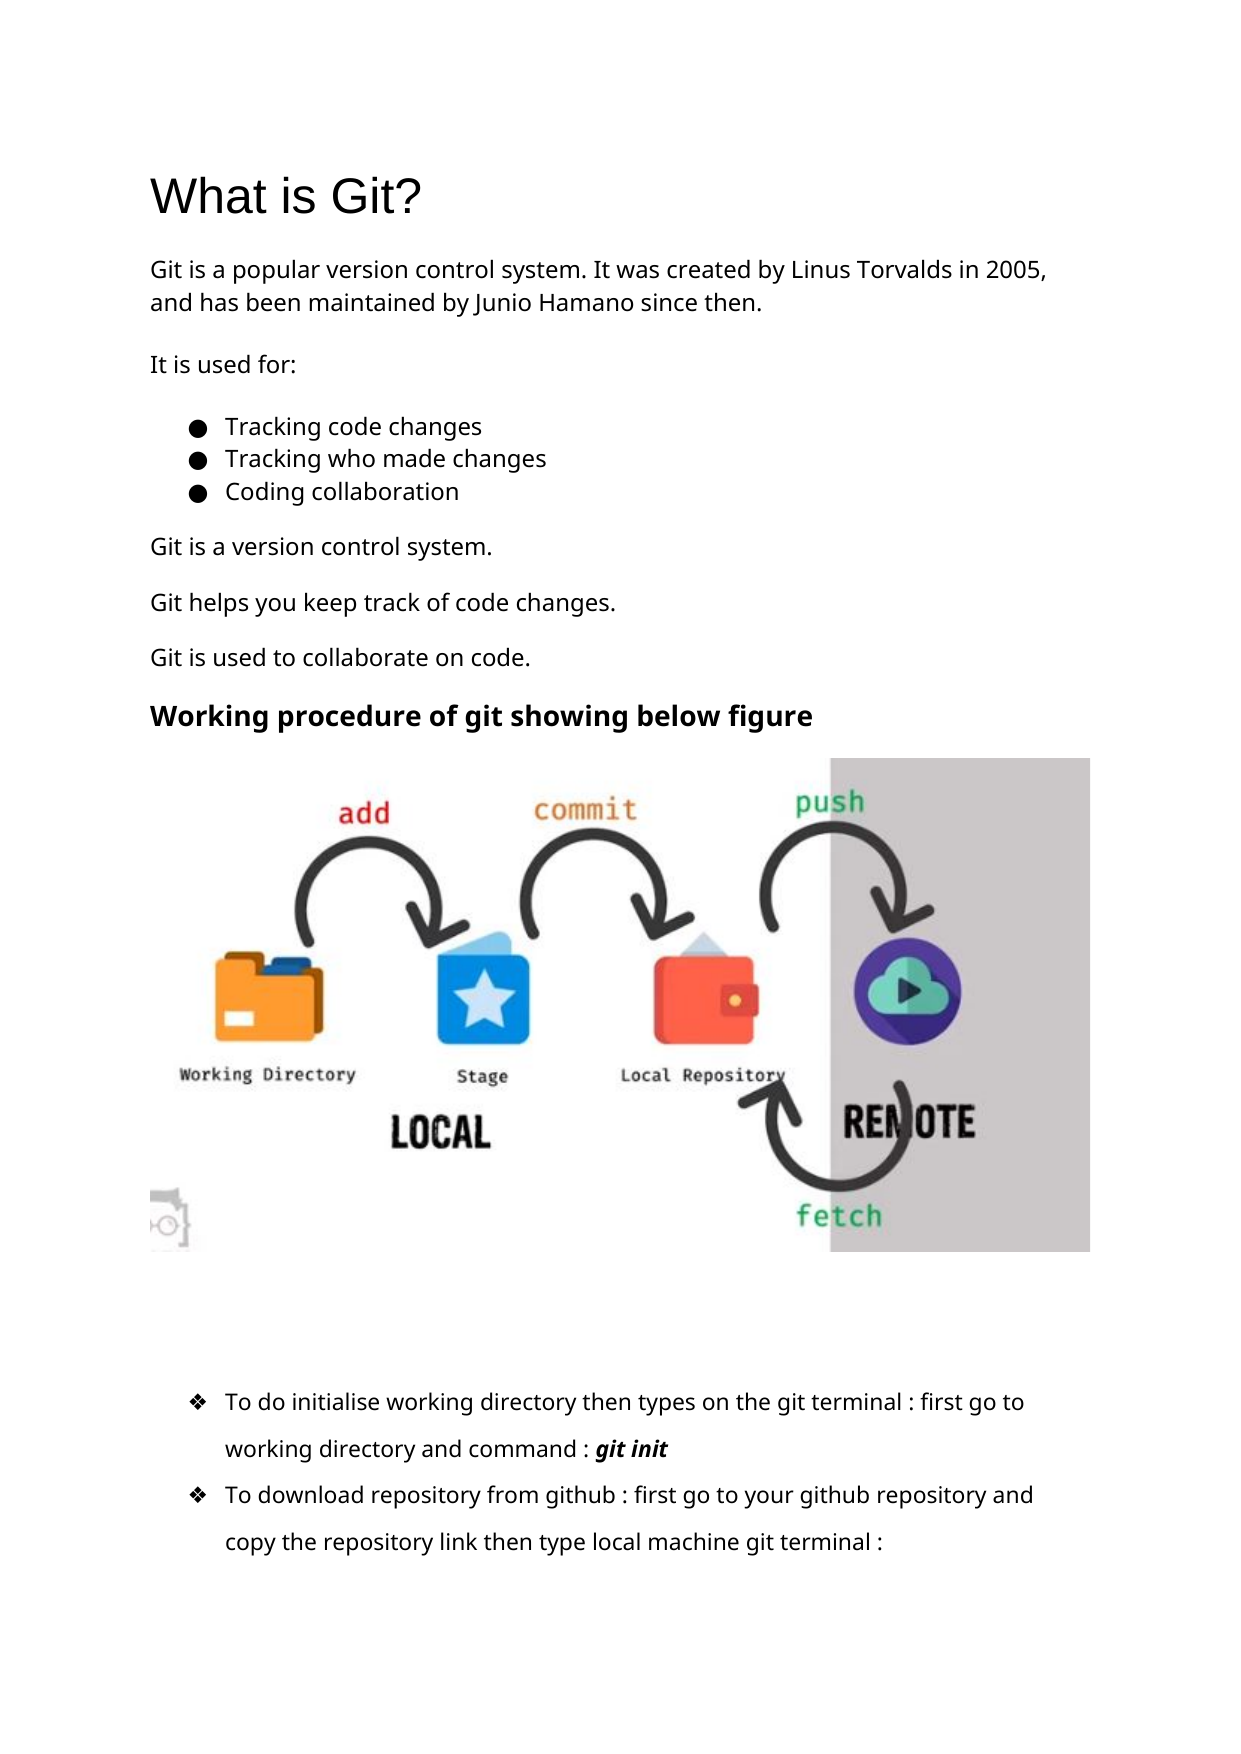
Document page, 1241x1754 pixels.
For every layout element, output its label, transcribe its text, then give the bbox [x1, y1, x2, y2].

list Coding collaboration [187, 475, 1090, 507]
subtitle What is Git? [150, 167, 1090, 224]
list To do initialise working directory then types on the git terminal : first go to working directory and command : git init [187, 1386, 1090, 1464]
text Git is used to collaborate on code. [150, 641, 1090, 674]
text Git helps you keep track of code changes. [150, 586, 1090, 618]
text Working procedure of git showing below figure [150, 697, 1090, 735]
list Tracking who made changes [187, 442, 1090, 475]
list To download repository from github : first go to your github repository and copy the repository link then type local machine git terminal : [187, 1479, 1090, 1558]
text Git is a popular version control system. It was created by Linus Torvalds in 2005, and has been maintained by Junio Hamano since then. [150, 253, 1090, 318]
text Git is a version control system. [150, 530, 1090, 563]
text It is used for: [150, 348, 1090, 380]
list Tracking code changes [187, 409, 1090, 442]
picture [150, 758, 1091, 1252]
